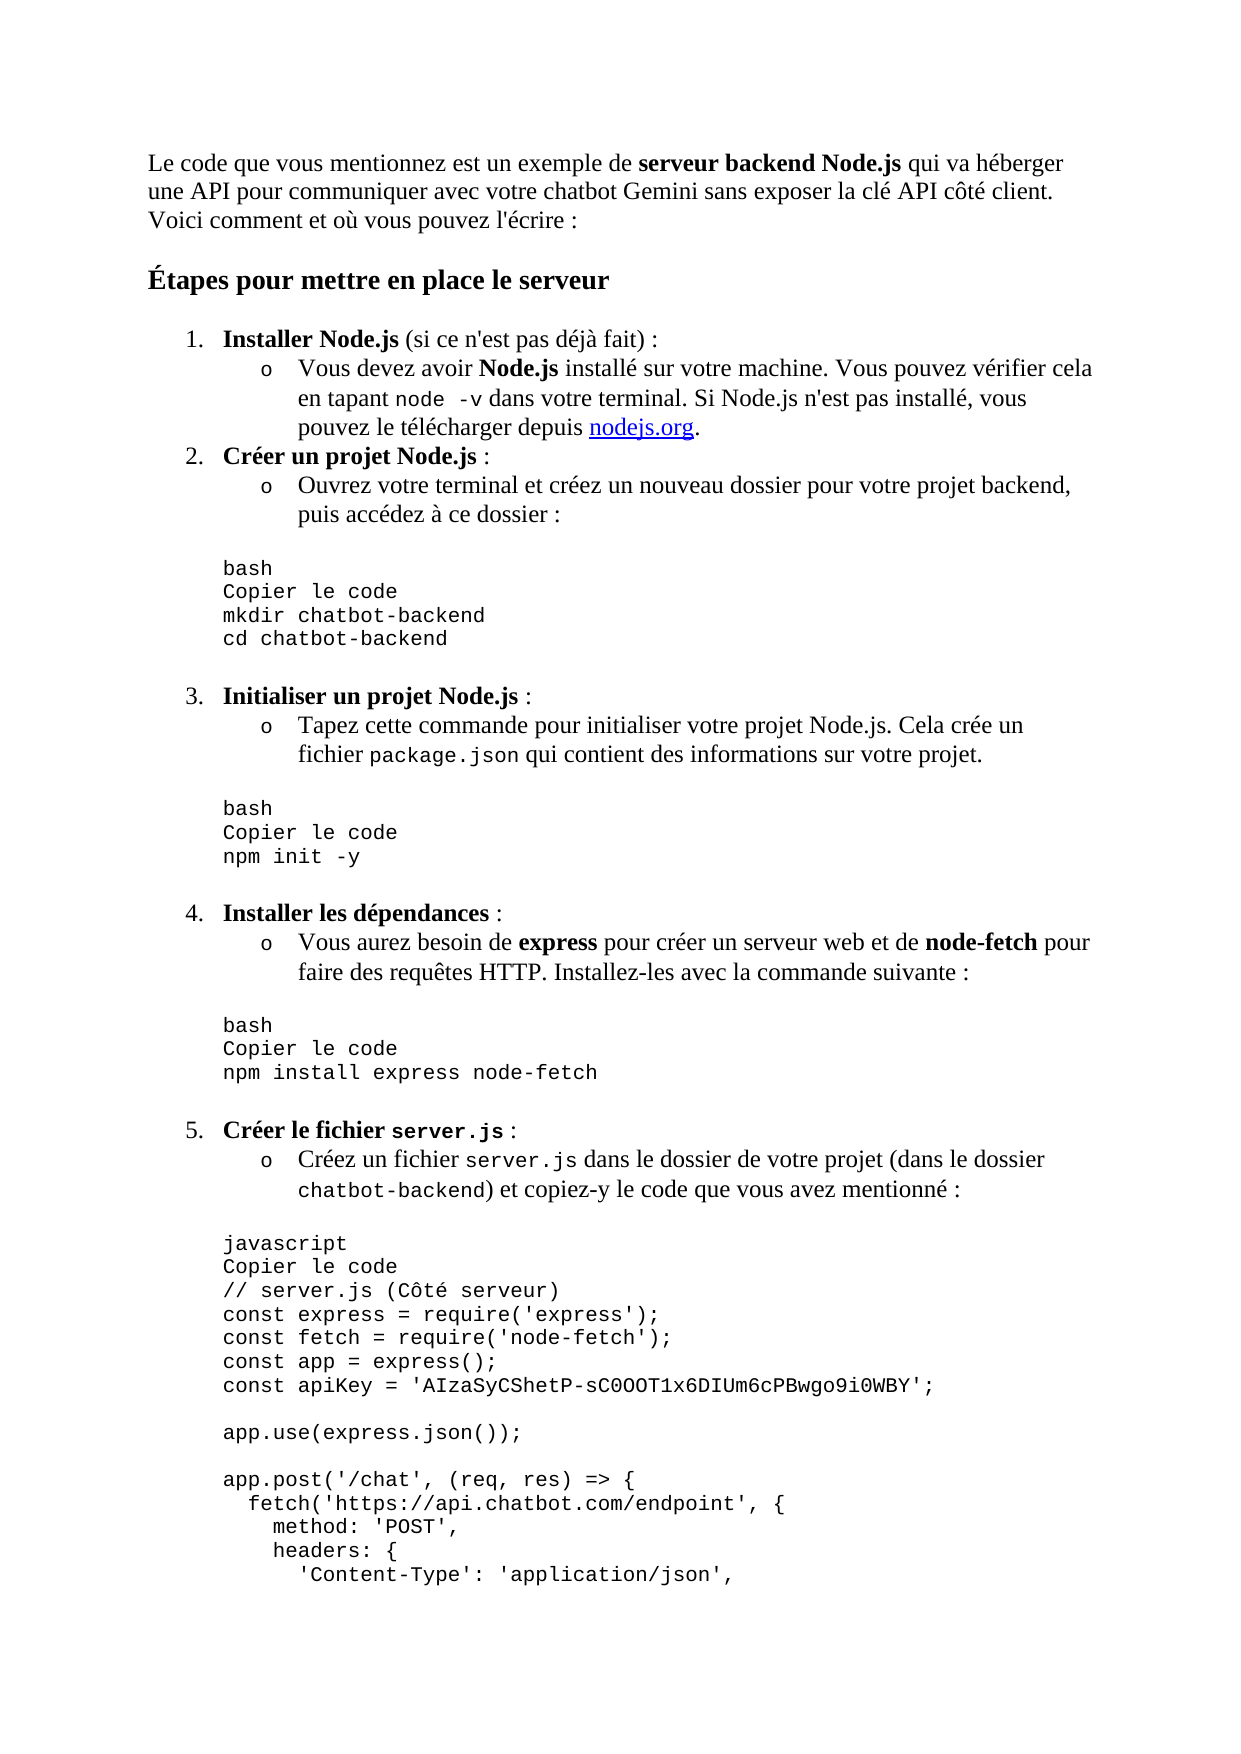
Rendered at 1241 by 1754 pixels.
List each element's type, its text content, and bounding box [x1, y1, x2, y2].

text npm install express node-fetch [223, 1062, 1093, 1086]
text npm init -y [223, 846, 1093, 869]
text Copier le code [223, 1038, 1093, 1062]
text Étapes pour mettre en place le serveur [148, 263, 1093, 295]
text fetch('https://api.chatbot.com/endpoint', { [223, 1493, 1093, 1516]
text mkdir chatbot-backend [223, 605, 1093, 628]
text bash [223, 1015, 1093, 1038]
text // server.js (Côté serveur) [223, 1280, 1093, 1304]
list Vous devez avoir Node.js installé sur votre machine. Vous pouvez vérifier cela en tapant node -v dans votre terminal. Si Node.js n'est pas installé, vous pouvez le télécharger depuis nodejs.org. [260, 353, 1093, 441]
text app.use(express.json()); [223, 1422, 1093, 1446]
text bash [223, 557, 1093, 581]
text const apiKey = 'AIzaSyCShetP-sC0OOT1x6DIUm6cPBwgo9i0WBY'; [223, 1374, 1093, 1398]
list Créer le fichier server.js : [185, 1115, 1093, 1144]
list Tapez cette commande pour initialiser votre projet Node.js. Cela crée un fichier package.json qui contient des informations sur votre projet. [260, 710, 1093, 769]
text Copier le code [223, 822, 1093, 846]
text Copier le code [223, 1256, 1093, 1280]
list Installer les dépendances : [185, 898, 1093, 927]
list Créez un fichier server.js dans le dossier de votre projet (dans le dossier chatbot-backend) et copiez-y le code que vous avez mentionné : [260, 1144, 1093, 1203]
text Copier le code [223, 581, 1093, 605]
text app.post('/chat', (req, res) => { [223, 1469, 1093, 1493]
list Créer un projet Node.js : [185, 441, 1093, 470]
list Installer Node.js (si ce n'est pas déjà fait) : [185, 324, 1093, 353]
text headers: { [223, 1540, 1093, 1564]
text javascript [223, 1233, 1093, 1256]
text 'Content-Type': 'application/json', [223, 1564, 1093, 1587]
list Initialiser un projet Node.js : [185, 681, 1093, 710]
text cd chatbot-backend [223, 628, 1093, 652]
text bash [223, 798, 1093, 822]
list Ouvrez votre terminal et créez un nouveau dossier pour votre projet backend, puis accédez à ce dossier : [260, 470, 1093, 528]
text method: 'POST', [223, 1516, 1093, 1540]
text Le code que vous mentionnez est un exemple de serveur backend Node.js qui va héberger une API pour communiquer avec votre chatbot Gemini sans exposer la clé API côté client. Voici comment et où vous pouvez l'écrire : [148, 148, 1093, 234]
list Vous aurez besoin de express pour créer un serveur web et de node-fetch pour faire des requêtes HTTP. Installez-les avec la commande suivante : [260, 927, 1093, 986]
text const app = express(); [223, 1351, 1093, 1374]
text const express = require('express'); [223, 1304, 1093, 1327]
text const fetch = require('node-fetch'); [223, 1327, 1093, 1351]
